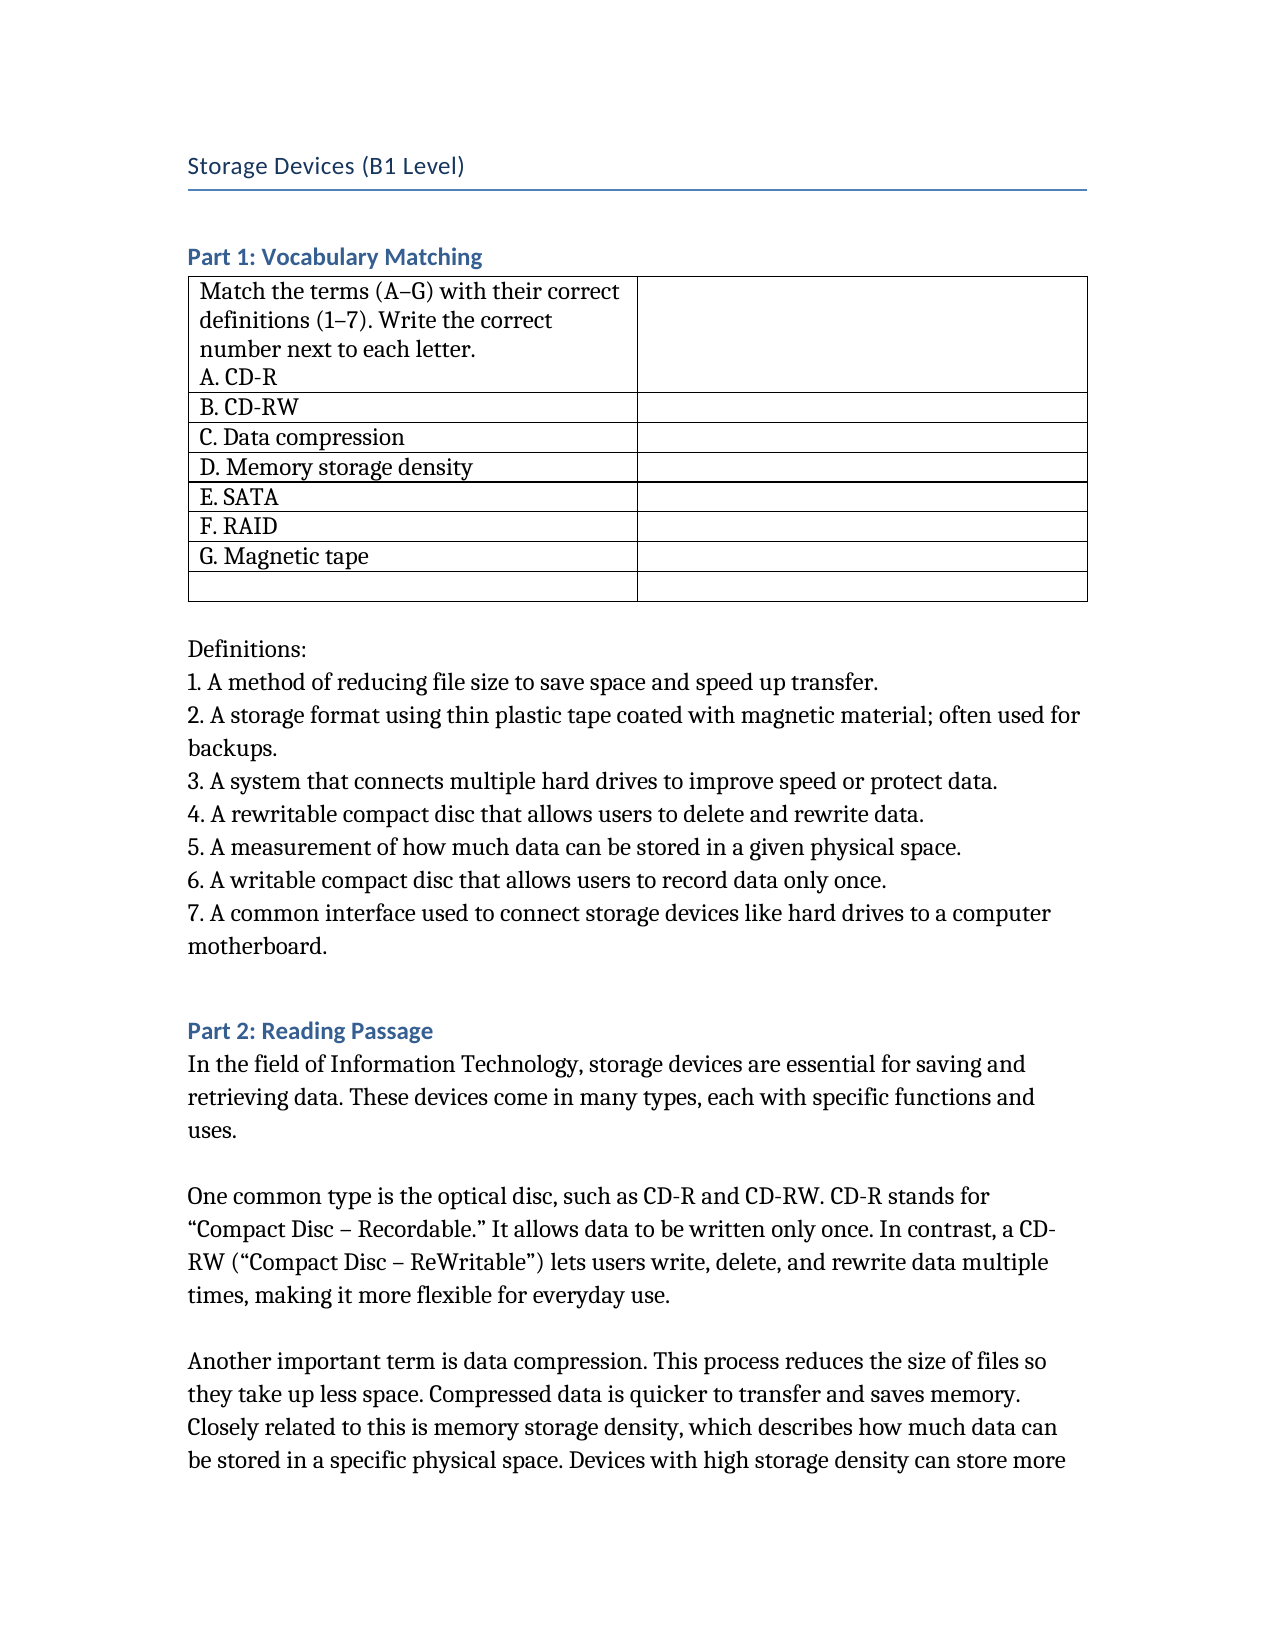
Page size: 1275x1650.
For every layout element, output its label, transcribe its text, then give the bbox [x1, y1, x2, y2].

table_cell [638, 393, 1087, 422]
subtitle Part 1: Vocabulary Matching [187, 241, 1087, 271]
table_cell [638, 572, 1087, 601]
table_cell [638, 423, 1087, 452]
table_cell [638, 483, 1087, 511]
table_cell [638, 542, 1087, 571]
table_header [638, 277, 1087, 392]
table_cell D. Memory storage density [189, 453, 637, 481]
table_cell [638, 453, 1087, 481]
table_cell C. Data compression [189, 423, 637, 452]
table_cell [638, 512, 1087, 541]
table_cell [189, 572, 637, 601]
table_header Match the terms (A–G) with their correct definitions (1–7). Write the correct number next to each letter. A. CD-R [189, 277, 637, 392]
text Definitions: 1. A method of reducing file size to save space and speed up transfer. 2. A storage format using thin plastic tape coated with magnetic material; often used for backups. 3. A system that connects multiple hard drives to improve speed or protect data. 4. A rewritable compact disc that allows users to delete and rewrite data. 5. A measurement of how much data can be stored in a given physical space. 6. A writable compact disc that allows users to record data only once. 7. A common interface used to connect storage devices like hard drives to a computer motherboard. [187, 602, 1087, 961]
subtitle Part 2: Reading Passage [187, 1015, 1087, 1045]
title Storage Devices (B1 Level) [187, 150, 1087, 191]
table_cell B. CD-RW [189, 393, 637, 422]
table_cell G. Magnetic tape [189, 542, 637, 571]
table_cell E. SATA [189, 483, 637, 511]
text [187, 1050, 1087, 1475]
table_cell F. RAID [189, 512, 637, 541]
